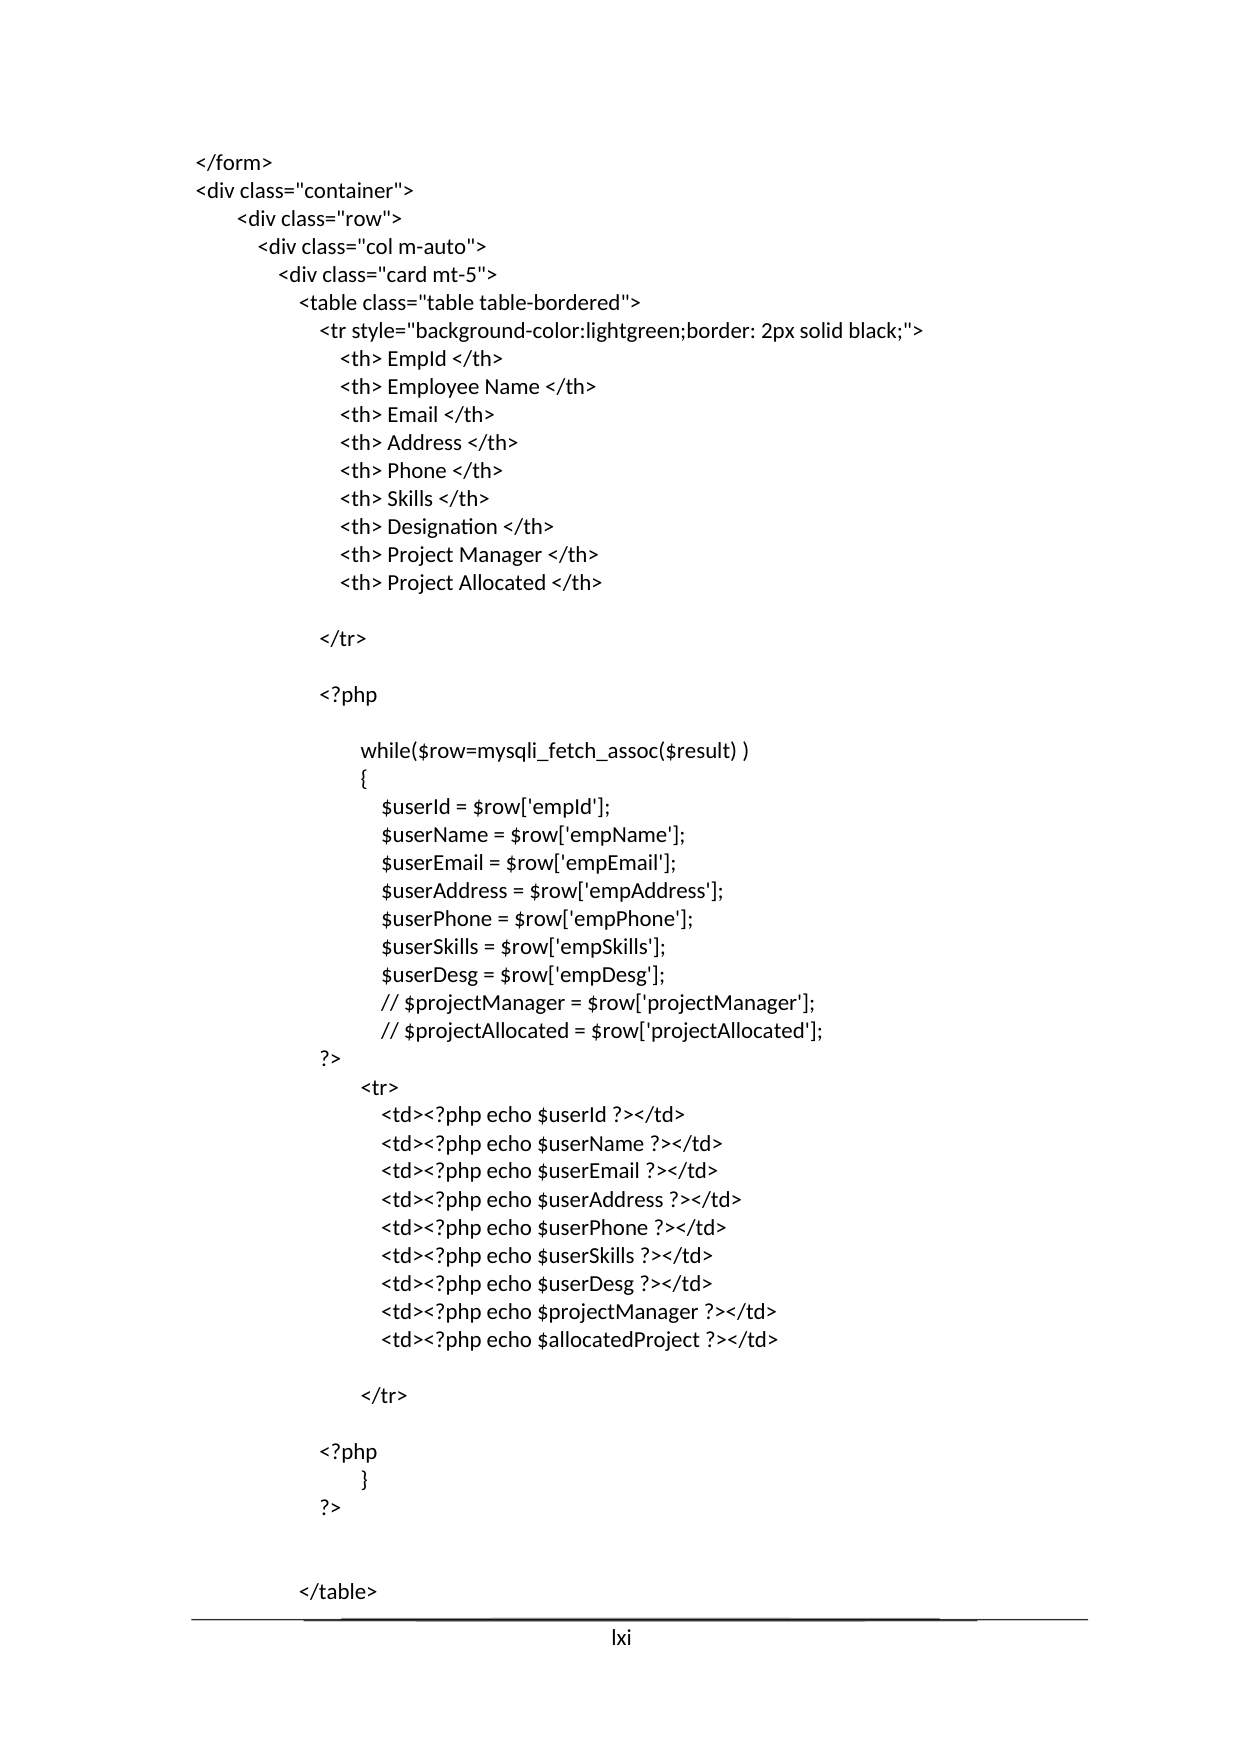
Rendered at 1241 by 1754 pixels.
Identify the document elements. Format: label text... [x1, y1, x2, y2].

text // $projectAllocated = $row['projectAllocated']; [175, 1017, 1151, 1044]
text <th> Address </th> [175, 428, 1151, 456]
text <td><?php echo $userName ?></td> [175, 1129, 1151, 1157]
text <tr style="background-color:lightgreen;border: 2px solid black;"> [175, 316, 1151, 344]
text ?> [175, 1044, 1151, 1073]
text <th> Project Manager </th> [175, 540, 1151, 568]
text <?php [175, 680, 1151, 708]
text <div class="col m-auto"> [175, 232, 1151, 260]
text } [175, 1465, 1151, 1493]
text // $projectManager = $row['projectManager']; [175, 988, 1151, 1017]
text </table> [175, 1577, 1151, 1605]
text <td><?php echo $userAddress ?></td> [175, 1185, 1151, 1213]
text <div class="card mt-5"> [175, 260, 1151, 288]
text <div class="row"> [175, 204, 1151, 232]
text $userName = $row['empName']; [175, 820, 1151, 848]
text <th> Email </th> [175, 400, 1151, 428]
text <td><?php echo $userSkills ?></td> [175, 1241, 1151, 1269]
text $userSkills = $row['empSkills']; [175, 932, 1151, 961]
text <div class="container"> [175, 176, 1151, 204]
text { [175, 764, 1151, 792]
text <th> Designation </th> [175, 512, 1151, 540]
text </tr> [175, 624, 1151, 652]
text </tr> [175, 1381, 1151, 1409]
text <th> Skills </th> [175, 484, 1151, 512]
text $userId = $row['empId']; [175, 792, 1151, 820]
text <td><?php echo $allocatedProject ?></td> [175, 1325, 1151, 1353]
text <th> EmpId </th> [175, 344, 1151, 372]
picture [191, 1614, 1089, 1623]
text <td><?php echo $userDesg ?></td> [175, 1269, 1151, 1297]
text <th> Phone </th> [175, 456, 1151, 484]
text <th> Project Allocated </th> [175, 568, 1151, 596]
text <td><?php echo $userId ?></td> [175, 1101, 1151, 1129]
text </form> [175, 148, 1151, 176]
text <th> Employee Name </th> [175, 372, 1151, 400]
text ?> [175, 1493, 1151, 1521]
text <table class="table table-bordered"> [175, 288, 1151, 316]
text $userDesg = $row['empDesg']; [175, 961, 1151, 988]
text $userPhone = $row['empPhone']; [175, 904, 1151, 932]
text <?php [175, 1437, 1151, 1465]
text <td><?php echo $userEmail ?></td> [175, 1157, 1151, 1185]
text <tr> [175, 1073, 1151, 1101]
text $userAddress = $row['empAddress']; [175, 876, 1151, 904]
text $userEmail = $row['empEmail']; [175, 848, 1151, 876]
text <td><?php echo $userPhone ?></td> [175, 1213, 1151, 1241]
text while($row=mysqli_fetch_assoc($result) ) [175, 736, 1151, 764]
text <td><?php echo $projectManager ?></td> [175, 1297, 1151, 1325]
